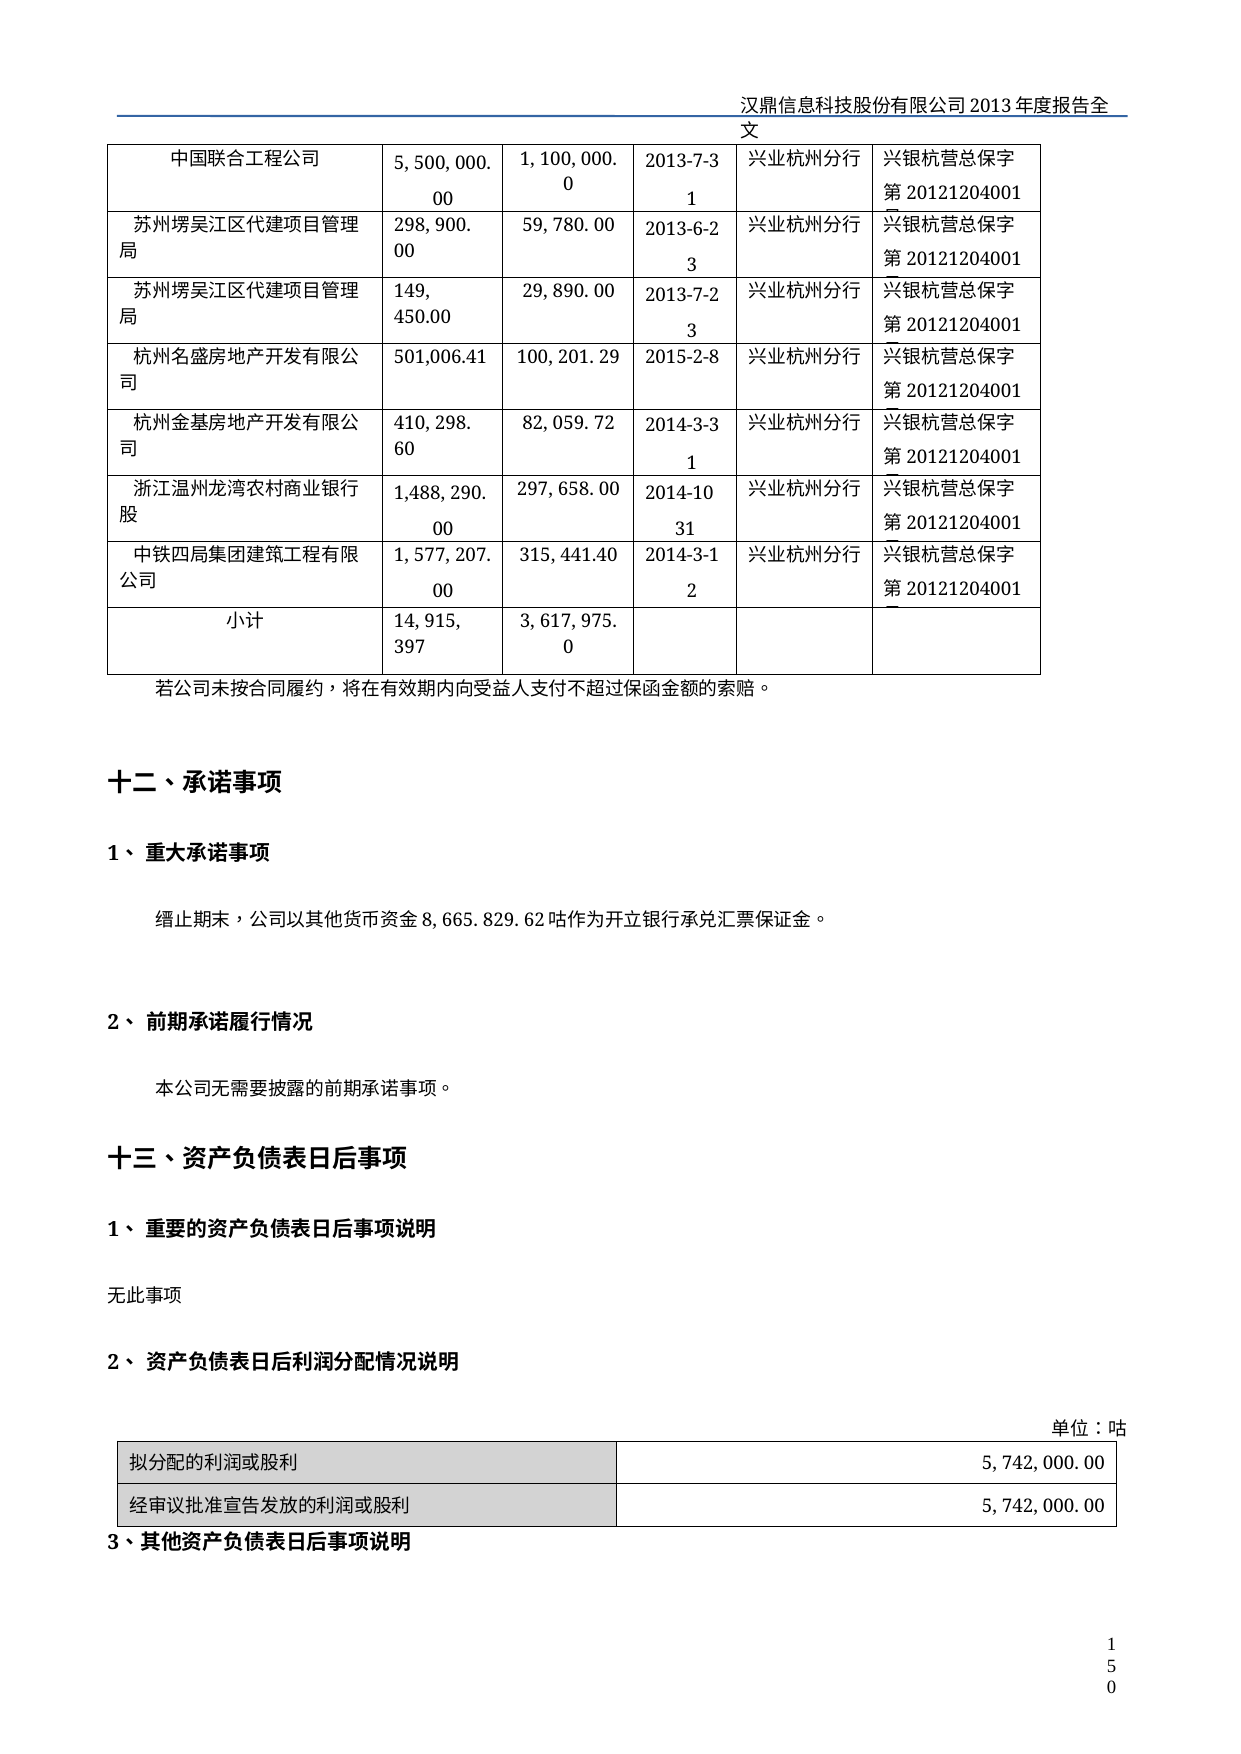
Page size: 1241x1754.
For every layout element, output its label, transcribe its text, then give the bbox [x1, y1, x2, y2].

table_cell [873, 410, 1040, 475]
text 1、 重要的资产负债表日后事项说明 [107, 1214, 1126, 1242]
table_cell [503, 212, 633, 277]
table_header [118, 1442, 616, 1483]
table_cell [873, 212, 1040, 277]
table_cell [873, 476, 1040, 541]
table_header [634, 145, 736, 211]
text 若公司未按合同履约，将在有效期内向受益人支付不超过保函金额的索赔。 [155, 675, 1126, 700]
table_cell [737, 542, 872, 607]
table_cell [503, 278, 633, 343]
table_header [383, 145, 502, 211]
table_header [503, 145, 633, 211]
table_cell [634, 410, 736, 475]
text 单位：咕 [107, 1415, 1126, 1441]
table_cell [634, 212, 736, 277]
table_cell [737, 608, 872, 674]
text 缙止期末，公司以其他货币资金8, 665. 829. 62咕作为开立银行承兑汇票保证金。 [107, 907, 1126, 932]
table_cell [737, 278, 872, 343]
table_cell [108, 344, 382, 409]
text 无此事项 [107, 1282, 1126, 1307]
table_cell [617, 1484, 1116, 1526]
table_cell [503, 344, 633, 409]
text 本公司无需要披露的前期承诺事项。 [107, 1075, 1126, 1101]
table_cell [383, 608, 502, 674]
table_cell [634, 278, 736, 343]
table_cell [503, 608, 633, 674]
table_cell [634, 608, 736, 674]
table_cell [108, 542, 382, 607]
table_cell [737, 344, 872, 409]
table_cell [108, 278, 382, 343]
text 十三、资产负债表日后事项 [107, 1140, 1126, 1174]
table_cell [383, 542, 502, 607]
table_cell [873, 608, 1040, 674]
text 2、 前期承诺履行情况 [107, 1007, 1126, 1036]
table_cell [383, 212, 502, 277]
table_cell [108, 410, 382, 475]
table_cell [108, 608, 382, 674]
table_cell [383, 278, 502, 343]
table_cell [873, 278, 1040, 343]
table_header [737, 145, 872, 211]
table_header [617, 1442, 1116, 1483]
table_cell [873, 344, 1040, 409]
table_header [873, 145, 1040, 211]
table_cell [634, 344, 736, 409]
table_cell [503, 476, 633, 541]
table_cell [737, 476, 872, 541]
text 2、 资产负债表日后利润分配情况说明 [107, 1347, 1126, 1375]
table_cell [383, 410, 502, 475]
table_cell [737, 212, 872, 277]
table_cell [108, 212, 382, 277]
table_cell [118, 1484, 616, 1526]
text 十二、承诺事项 [107, 765, 1126, 799]
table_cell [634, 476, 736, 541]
text 1、 重大承诺事项 [107, 838, 1126, 867]
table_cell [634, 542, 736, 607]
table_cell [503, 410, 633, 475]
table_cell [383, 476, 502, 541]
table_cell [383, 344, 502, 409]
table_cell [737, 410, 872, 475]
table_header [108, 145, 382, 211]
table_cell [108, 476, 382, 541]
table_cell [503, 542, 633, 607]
text 3、其他资产负债表日后事项说明 [107, 1527, 1126, 1556]
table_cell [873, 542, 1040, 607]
